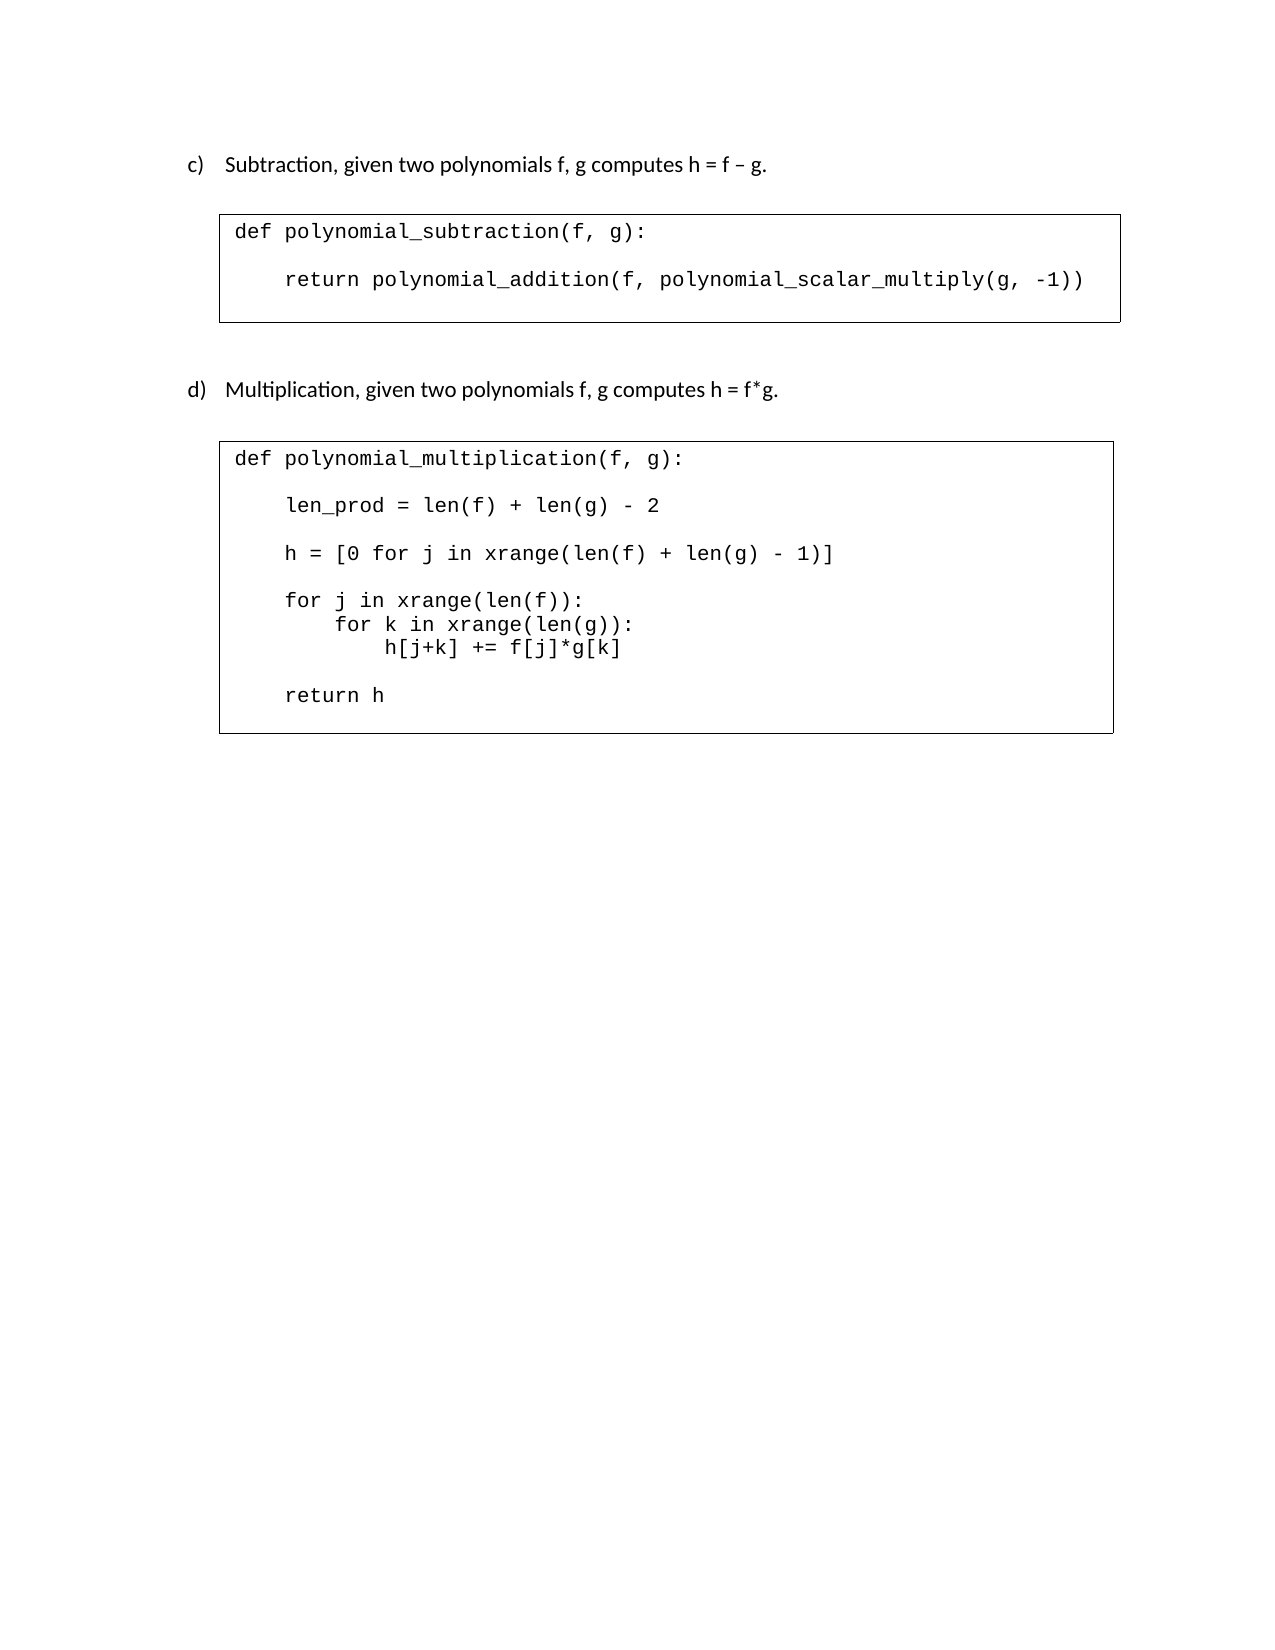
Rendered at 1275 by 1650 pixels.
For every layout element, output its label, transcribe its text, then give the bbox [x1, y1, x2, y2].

list Subtraction, given two polynomials f, g computes h = f – g. [187, 150, 1125, 371]
list Multiplication, given two polynomials f, g computes h = f*g. [187, 375, 1125, 789]
